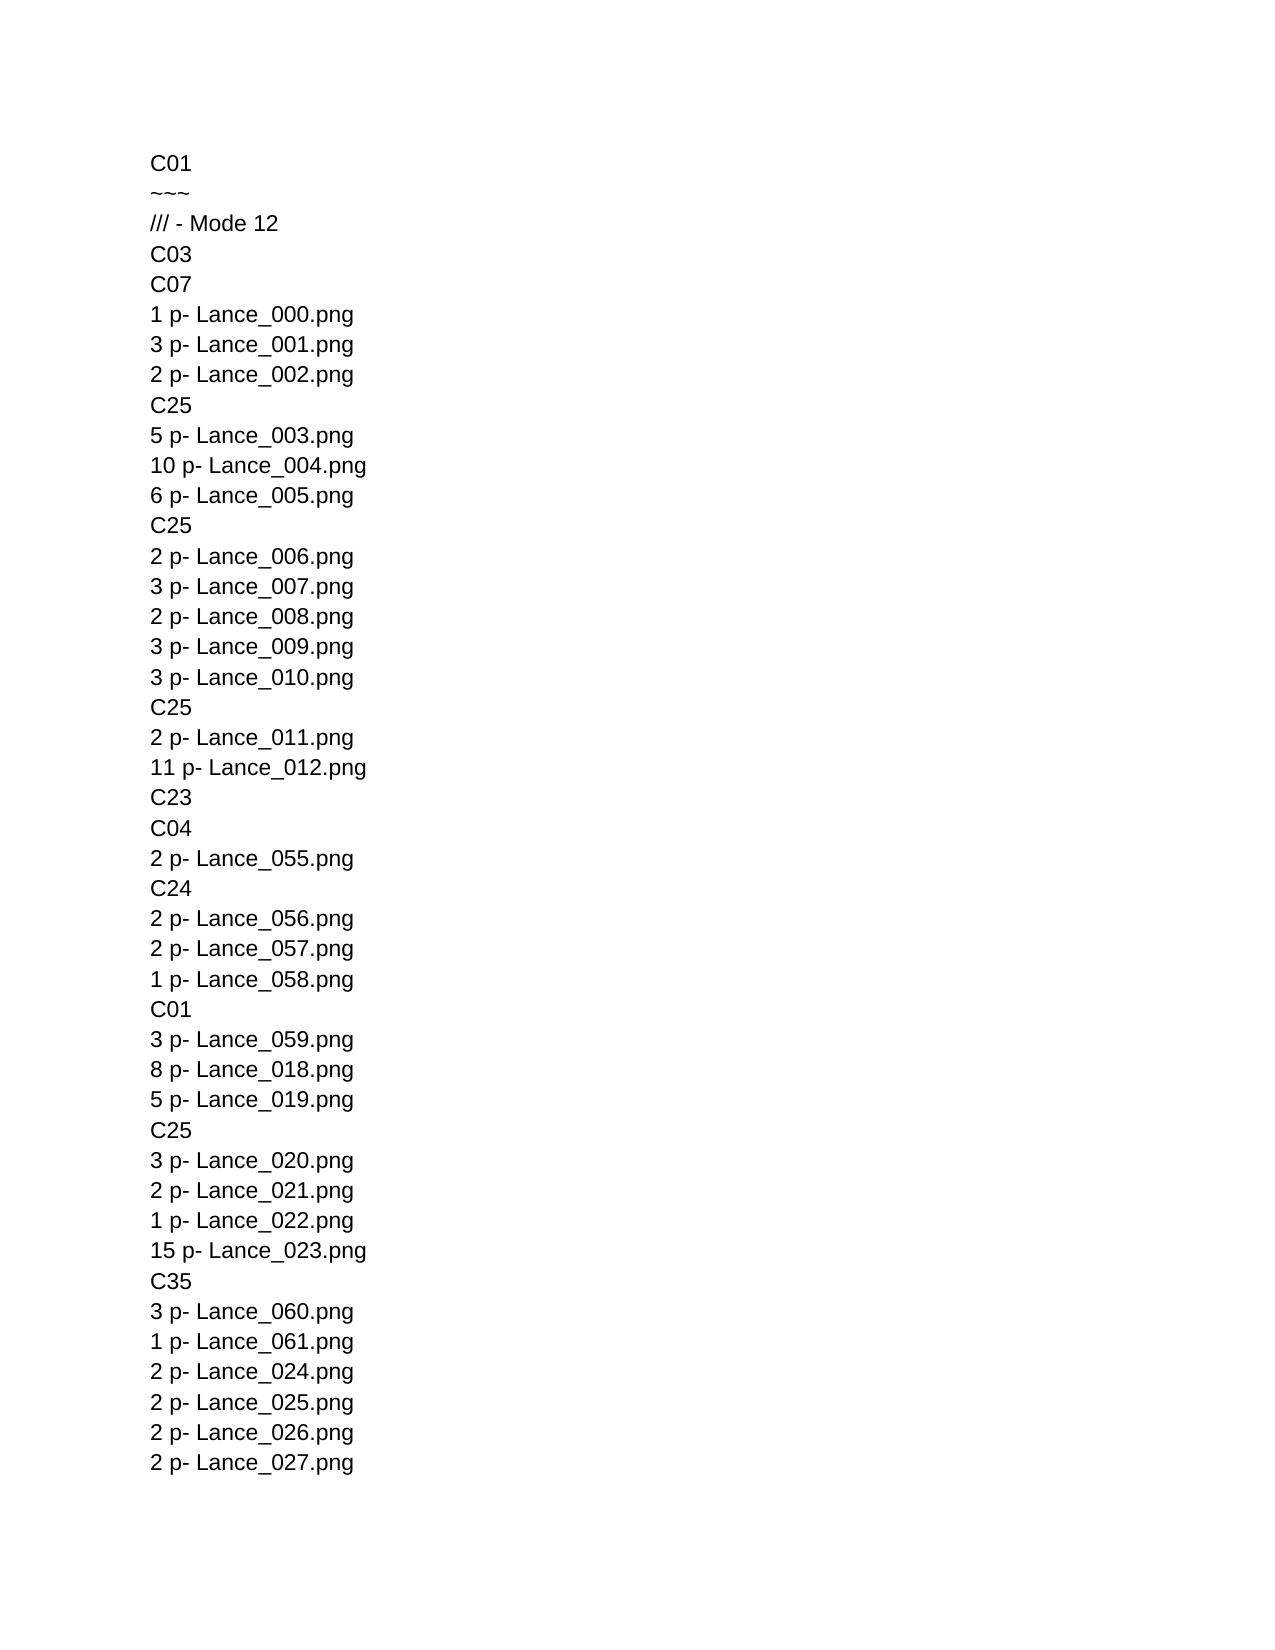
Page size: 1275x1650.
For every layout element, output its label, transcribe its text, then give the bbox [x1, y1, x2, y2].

text C25 [150, 512, 1125, 539]
text 2 p- Lance_021.png [150, 1177, 1125, 1203]
text 1 p- Lance_000.png [150, 301, 1125, 327]
text 3 p- Lance_059.png [150, 1026, 1125, 1052]
text C23 [150, 784, 1125, 811]
text 3 p- Lance_010.png [150, 663, 1125, 690]
text 8 p- Lance_018.png [150, 1056, 1125, 1083]
text 1 p- Lance_058.png [150, 966, 1125, 992]
text C25 [150, 392, 1125, 418]
text 2 p- Lance_057.png [150, 935, 1125, 962]
text 2 p- Lance_002.png [150, 361, 1125, 388]
text C01 [150, 996, 1125, 1022]
text 5 p- Lance_003.png [150, 422, 1125, 448]
text C25 [150, 1117, 1125, 1143]
text C04 [150, 814, 1125, 841]
text 2 p- Lance_008.png [150, 603, 1125, 629]
text 2 p- Lance_056.png [150, 905, 1125, 932]
text 3 p- Lance_007.png [150, 573, 1125, 599]
text C35 [150, 1268, 1125, 1294]
text C07 [150, 271, 1125, 297]
text 2 p- Lance_027.png [150, 1449, 1125, 1475]
text C03 [150, 241, 1125, 267]
text 11 p- Lance_012.png [150, 754, 1125, 781]
text 1 p- Lance_022.png [150, 1207, 1125, 1234]
text C01 [150, 150, 1125, 176]
text 2 p- Lance_024.png [150, 1358, 1125, 1385]
text 3 p- Lance_001.png [150, 331, 1125, 358]
text 2 p- Lance_026.png [150, 1419, 1125, 1445]
text ~~~ [150, 180, 1125, 207]
text 1 p- Lance_061.png [150, 1328, 1125, 1354]
text 2 p- Lance_025.png [150, 1388, 1125, 1415]
text 3 p- Lance_020.png [150, 1147, 1125, 1173]
text 2 p- Lance_011.png [150, 724, 1125, 750]
text 3 p- Lance_060.png [150, 1298, 1125, 1324]
text 2 p- Lance_055.png [150, 845, 1125, 871]
text 5 p- Lance_019.png [150, 1086, 1125, 1113]
text C24 [150, 875, 1125, 901]
text 2 p- Lance_006.png [150, 543, 1125, 569]
text 3 p- Lance_009.png [150, 633, 1125, 660]
text /// - Mode 12 [150, 210, 1125, 237]
text 15 p- Lance_023.png [150, 1237, 1125, 1264]
text 10 p- Lance_004.png [150, 452, 1125, 478]
text 6 p- Lance_005.png [150, 482, 1125, 509]
text C25 [150, 694, 1125, 720]
